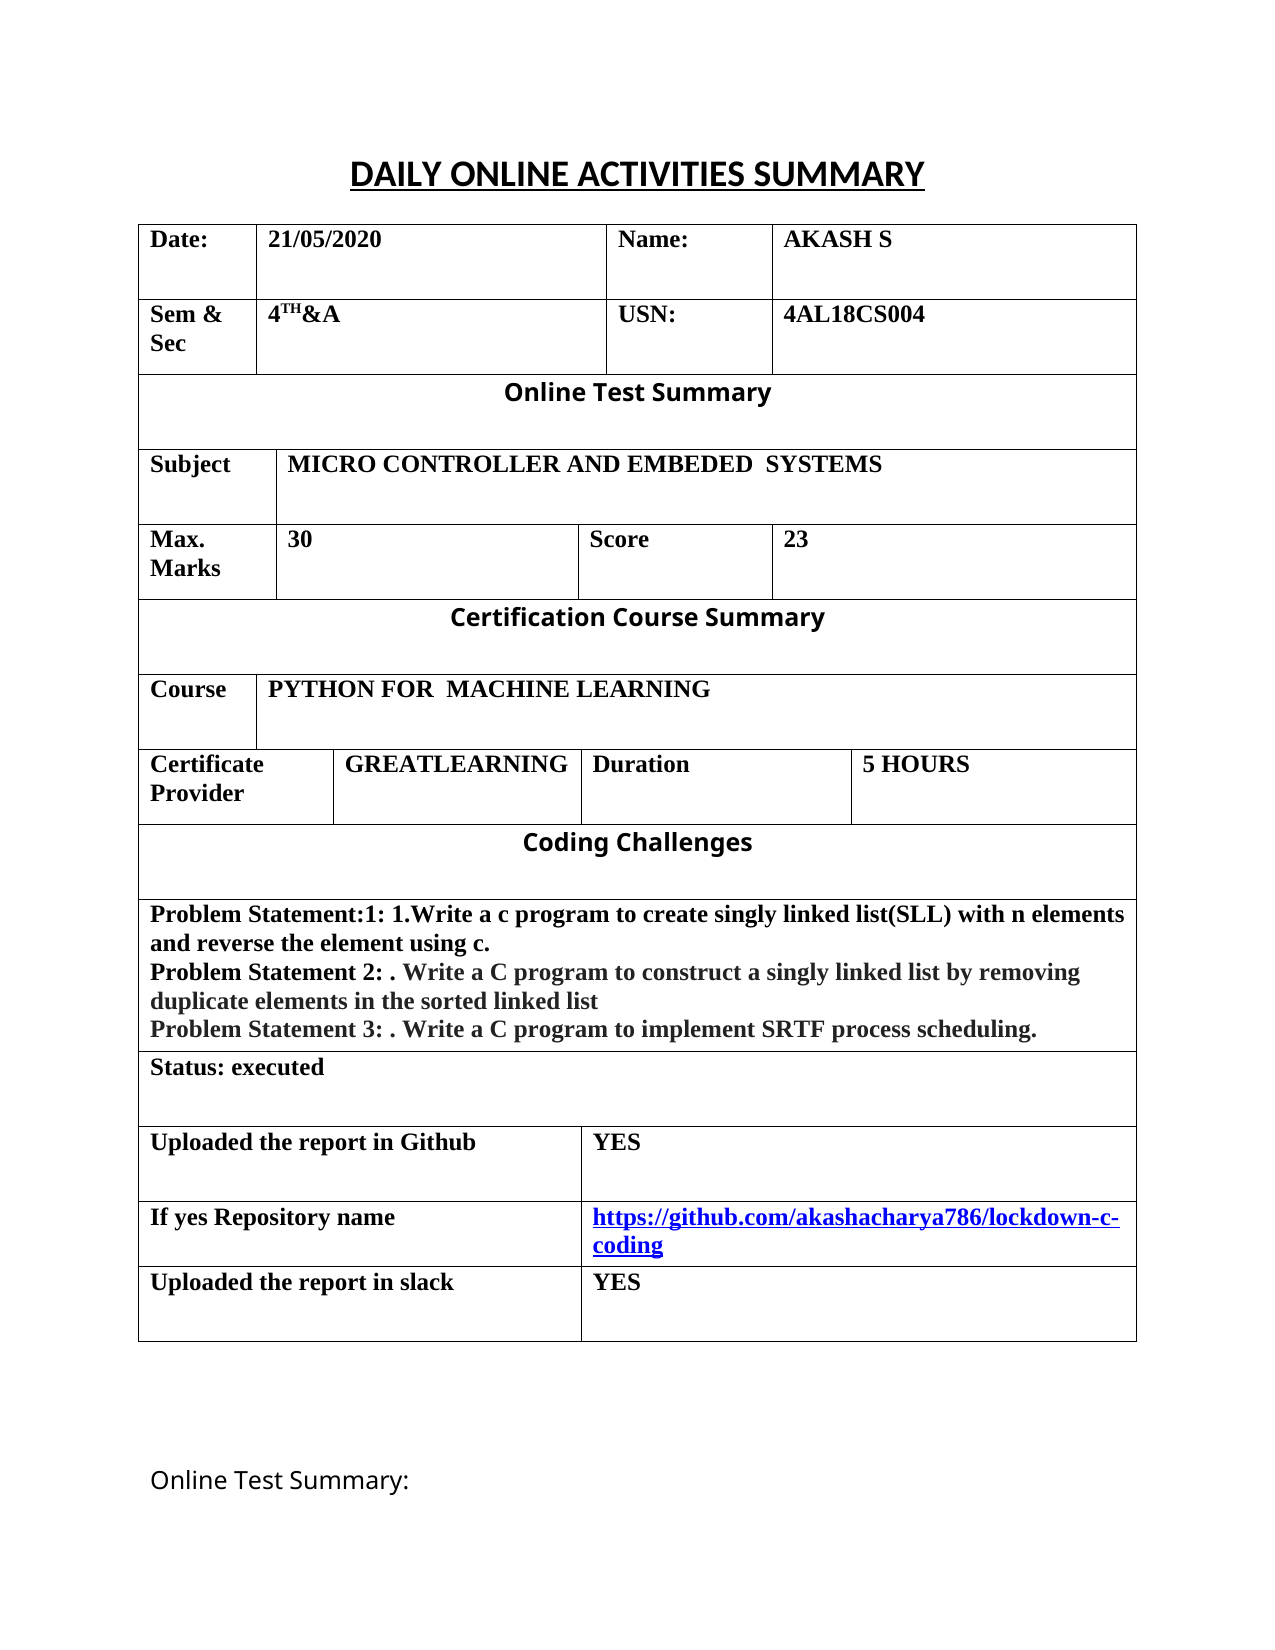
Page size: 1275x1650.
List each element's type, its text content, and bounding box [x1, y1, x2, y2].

table_cell If yes Repository name [139, 1202, 581, 1266]
table_cell https://github.com/akashacharya786/lockdown-c-coding [582, 1202, 1136, 1266]
table_header Date: [139, 225, 256, 298]
table_cell Coding Challenges [139, 825, 1136, 898]
text Online Test Summary: [150, 1462, 1125, 1496]
table_cell Certification Course Summary [139, 600, 1136, 673]
table_cell Uploaded the report in Github [139, 1127, 581, 1201]
table_cell Certificate Provider [139, 750, 333, 823]
table_cell Sem & Sec [139, 300, 256, 373]
table_header AKASH S [773, 225, 1136, 298]
table_cell Subject [139, 450, 276, 523]
table_cell Problem Statement:1: 1.Write a c program to create singly linked list(SLL) with n elements and reverse the element using c. Problem Statement 2: . Write a C program to construct a singly linked list by removing duplicate elements in the sorted linked list Problem Statement 3: . Write a C program to implement SRTF process scheduling. [139, 900, 1136, 1051]
table_cell Uploaded the report in slack [139, 1267, 581, 1341]
table_cell MICRO CONTROLLER AND EMBEDED SYSTEMS [277, 450, 1136, 523]
table_cell Score [579, 525, 772, 598]
table_header 21/05/2020 [257, 225, 606, 298]
table_cell YES [582, 1267, 1136, 1341]
table_cell 23 [773, 525, 1136, 598]
table_cell Online Test Summary [139, 375, 1136, 448]
table_cell GREATLEARNING [334, 750, 581, 823]
table_cell Status: executed [139, 1052, 1136, 1126]
table_cell 30 [277, 525, 578, 598]
text DAILY ONLINE ACTIVITIES SUMMARY [150, 150, 1125, 196]
table_cell 4AL18CS004 [773, 300, 1136, 373]
table_cell Course [139, 675, 256, 748]
table_header Name: [607, 225, 772, 298]
table_cell 4TH&A [257, 300, 606, 373]
table_cell PYTHON FOR MACHINE LEARNING [257, 675, 1136, 748]
table_cell Max. Marks [139, 525, 276, 598]
table_cell YES [582, 1127, 1136, 1201]
table_cell Duration [582, 750, 851, 823]
table_cell 5 HOURS [852, 750, 1136, 823]
table_cell USN: [607, 300, 772, 373]
